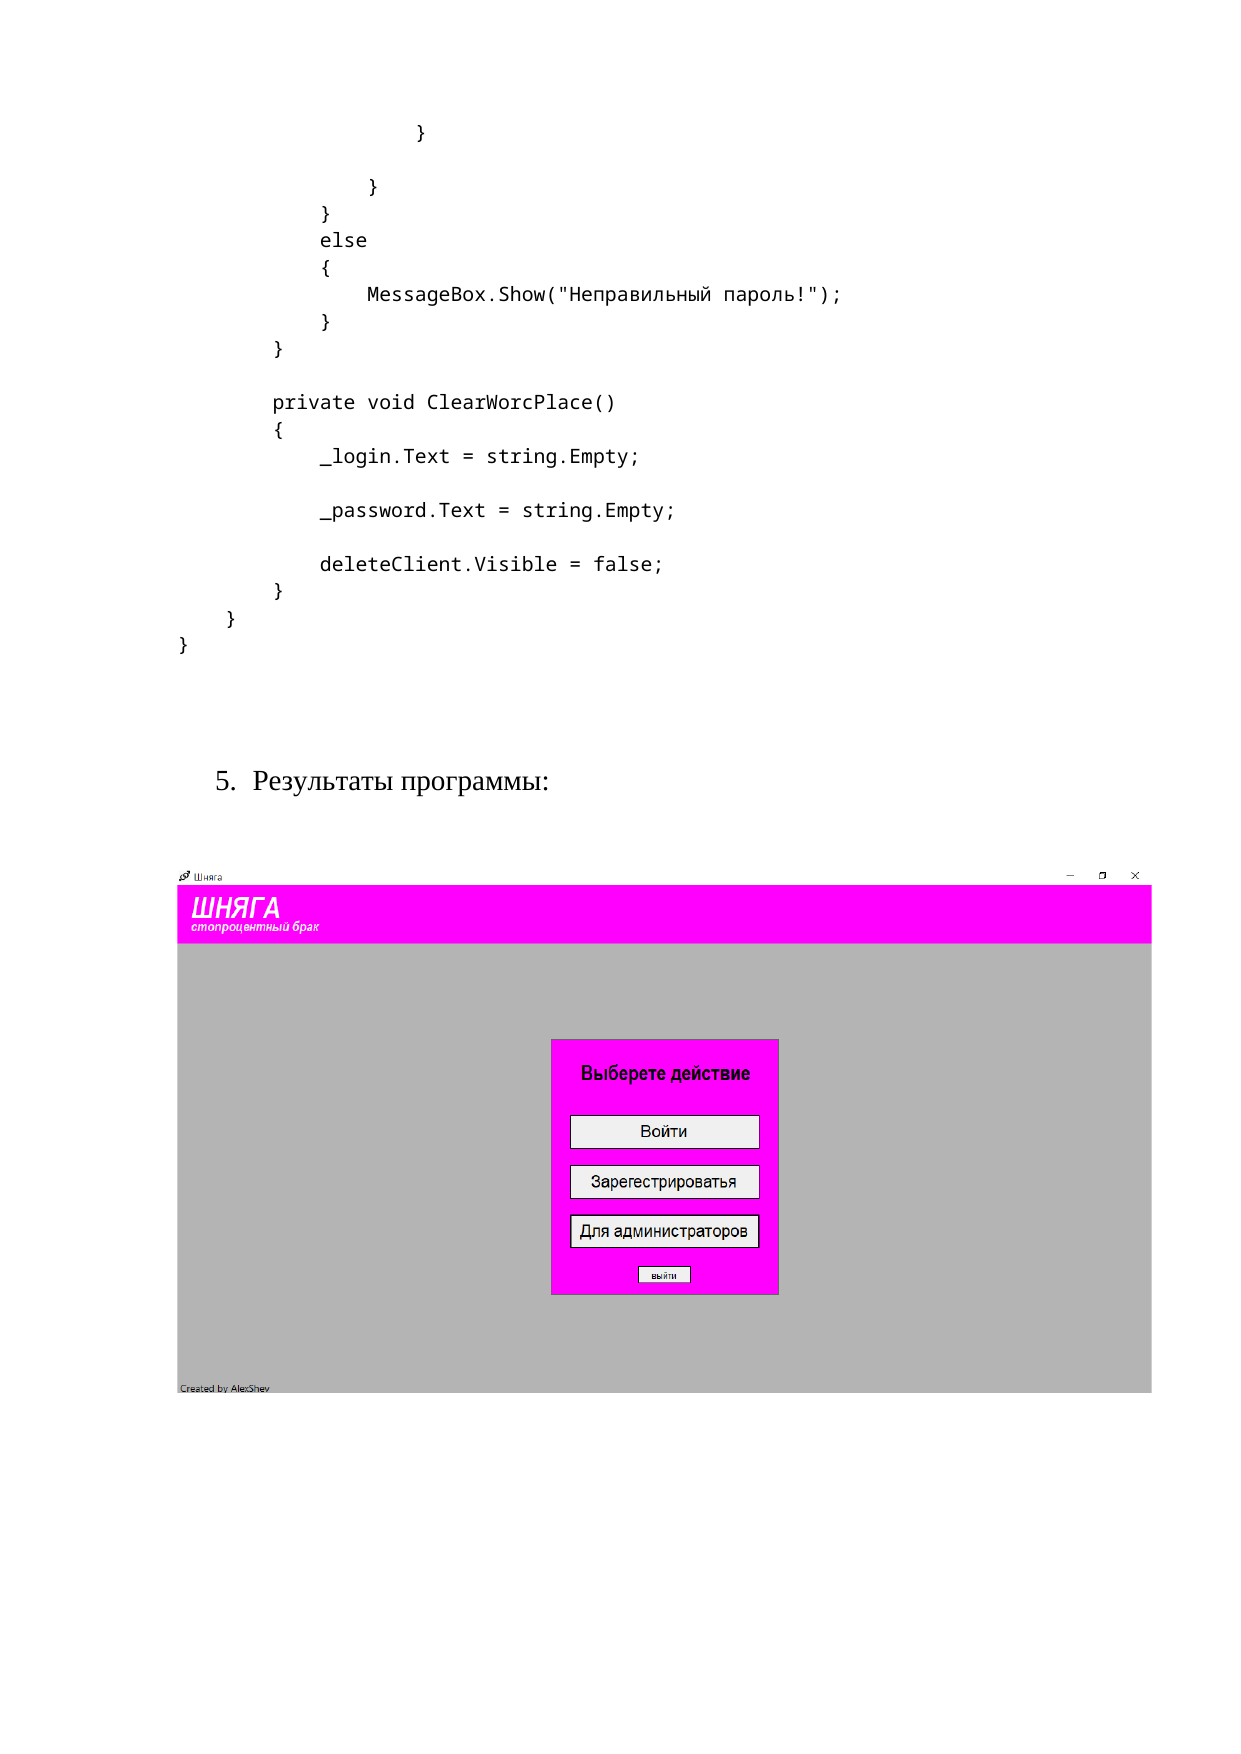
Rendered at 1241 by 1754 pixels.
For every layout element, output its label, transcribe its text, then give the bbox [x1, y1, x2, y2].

text } [177, 172, 1152, 199]
picture [177, 868, 1152, 1393]
text } [177, 334, 1152, 361]
text } [177, 577, 1152, 604]
text deleteClient.Visible = false; [177, 550, 1152, 577]
text } [177, 604, 1152, 631]
text } [177, 631, 1152, 658]
text } [177, 199, 1152, 226]
text private void ClearWorcPlace() [177, 388, 1152, 415]
text } [177, 307, 1152, 334]
text } [177, 118, 1152, 145]
text { [177, 415, 1152, 442]
text { [177, 253, 1152, 280]
text _login.Text = string.Empty; [177, 442, 1152, 469]
text else [177, 226, 1152, 253]
text MessageBox.Show("Неправильный пароль!"); [177, 280, 1152, 307]
text _password.Text = string.Empty; [177, 496, 1152, 523]
list Результаты программы: [215, 763, 1152, 797]
